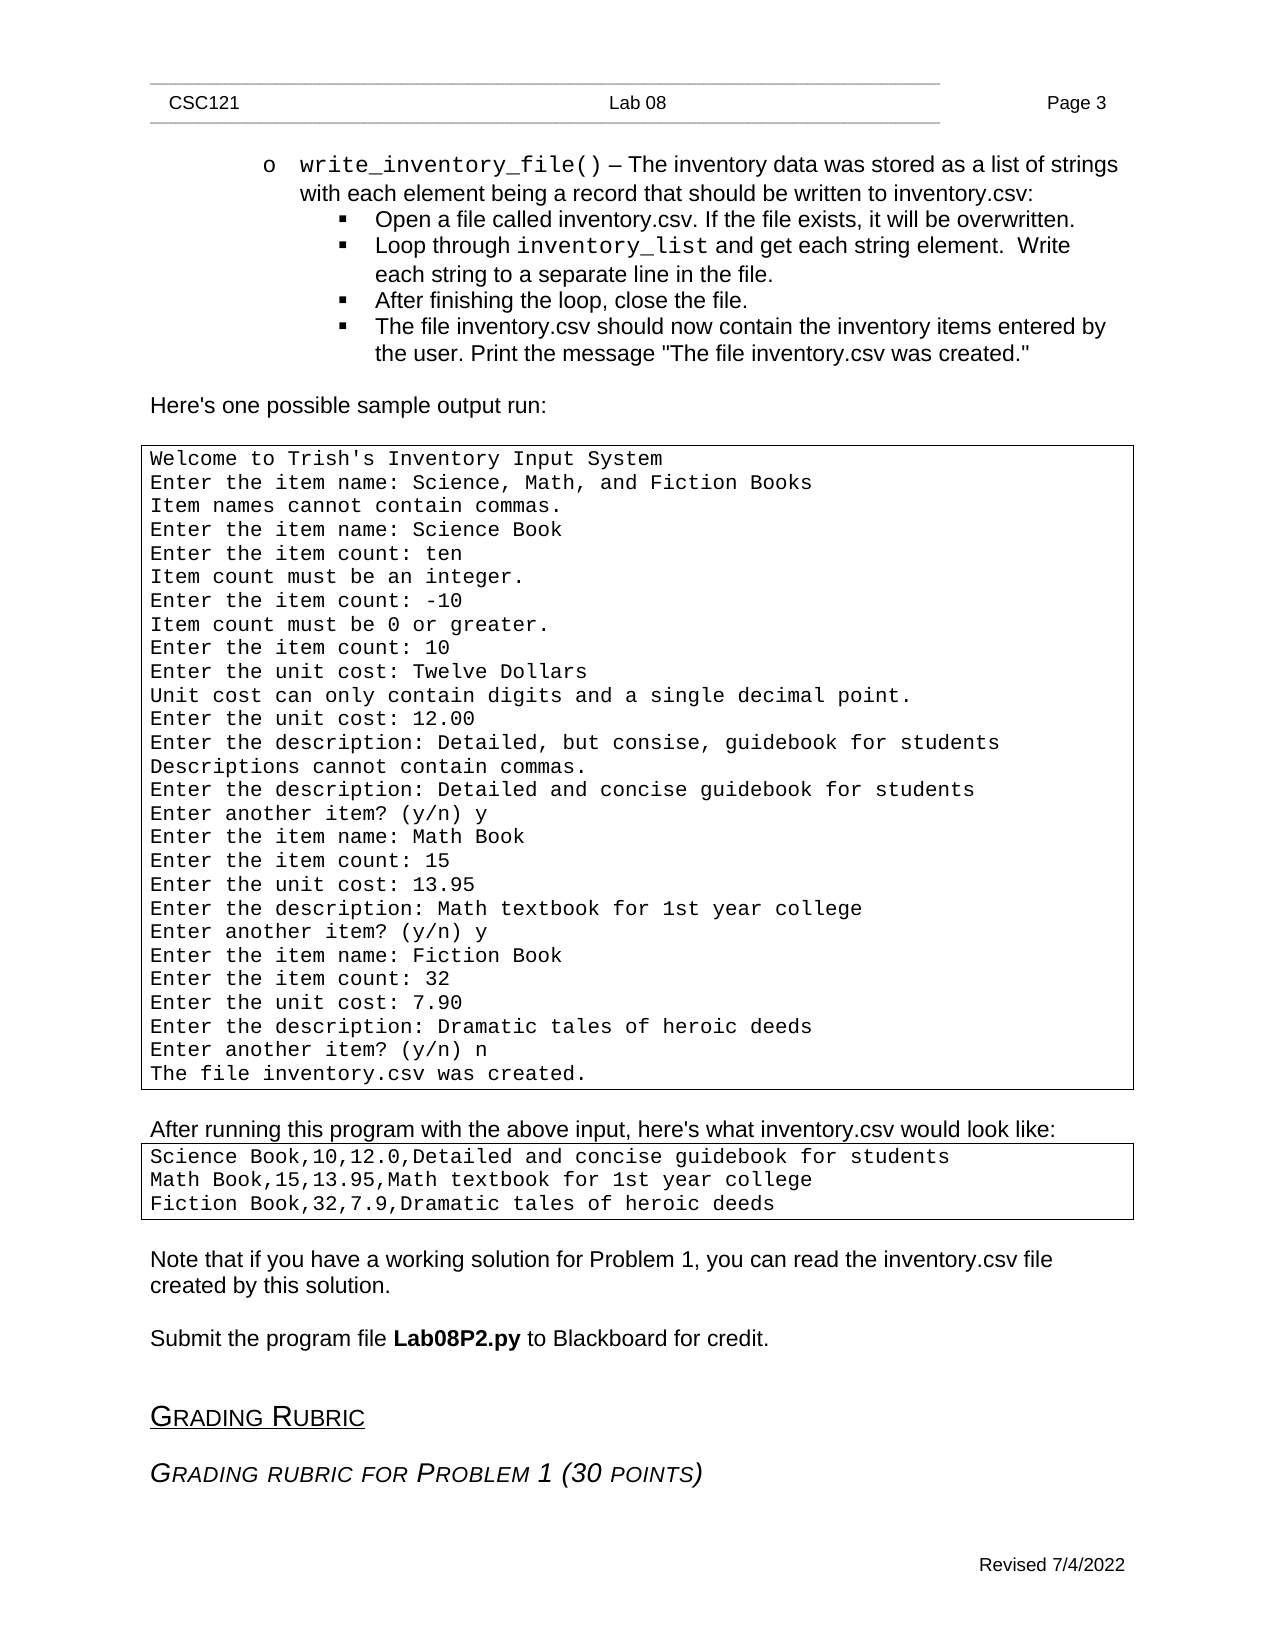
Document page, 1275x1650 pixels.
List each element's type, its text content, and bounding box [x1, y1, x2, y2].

text The file inventory.csv was created. [142, 1060, 1133, 1089]
text Enter the unit cost: 12.00 [150, 708, 1125, 732]
text Enter the description: Detailed and concise guidebook for students [150, 779, 1125, 803]
subtitle Grading Rubric [150, 1399, 1125, 1432]
text Math Book,15,13.95,Math textbook for 1st year college [150, 1169, 1125, 1190]
text Enter the item name: Science, Math, and Fiction Books [150, 472, 1125, 496]
text Welcome to Trish's Inventory Input System [142, 446, 1133, 472]
text Item count must be an integer. [150, 566, 1125, 590]
text Enter the unit cost: 13.95 [150, 874, 1125, 897]
text Note that if you have a working solution for Problem 1, you can read the inventory.csv file created by this solution. [150, 1246, 1125, 1299]
text Enter the description: Dramatic tales of heroic deeds [150, 1016, 1125, 1039]
subtitle Grading rubric for Problem 1 (30 points) [150, 1457, 1125, 1488]
list The file inventory.csv should now contain the inventory items entered by the user. Print the message "The file inventory.csv was created." [337, 313, 1125, 366]
text Enter the item name: Science Book [150, 519, 1125, 543]
text Enter the item name: Math Book [150, 827, 1125, 850]
text Enter the description: Math textbook for 1st year college [150, 897, 1125, 921]
text Item names cannot contain commas. [150, 496, 1125, 519]
list write_inventory_file() – The inventory data was stored as a list of strings with each element being a record that should be written to inventory.csv: [262, 151, 1125, 206]
text Enter the description: Detailed, but consise, guidebook for students [150, 732, 1125, 756]
text After running this program with the above input, here's what inventory.csv would look like: [150, 1116, 1125, 1142]
text Fiction Book,32,7.9,Dramatic tales of heroic deeds [142, 1190, 1133, 1219]
list After finishing the loop, close the file. [337, 287, 1125, 313]
text Enter the item count: 10 [150, 637, 1125, 661]
text Item count must be 0 or greater. [150, 614, 1125, 637]
text Enter the unit cost: Twelve Dollars [150, 661, 1125, 685]
text Enter the item name: Fiction Book [150, 945, 1125, 968]
text Enter the item count: 32 [150, 968, 1125, 992]
text Enter the item count: 15 [150, 850, 1125, 874]
list Loop through inventory_list and get each string element. Write each string to a separate line in the file. [337, 232, 1125, 287]
text Enter the unit cost: 7.90 [150, 992, 1125, 1016]
text Unit cost can only contain digits and a single decimal point. [150, 685, 1125, 708]
text Here's one possible sample output run: [150, 392, 1125, 419]
text Science Book,10,12.0,Detailed and concise guidebook for students [142, 1144, 1133, 1169]
text Enter another item? (y/n) n [150, 1039, 1125, 1060]
list Open a file called inventory.csv. If the file exists, it will be overwritten. [337, 206, 1125, 232]
text Descriptions cannot contain commas. [150, 756, 1125, 779]
text Submit the program file Lab08P2.py to Blackboard for credit. [150, 1325, 1125, 1351]
text Enter the item count: ten [150, 543, 1125, 566]
text Enter another item? (y/n) y [150, 921, 1125, 945]
text Enter the item count: -10 [150, 590, 1125, 614]
text Enter another item? (y/n) y [150, 803, 1125, 827]
